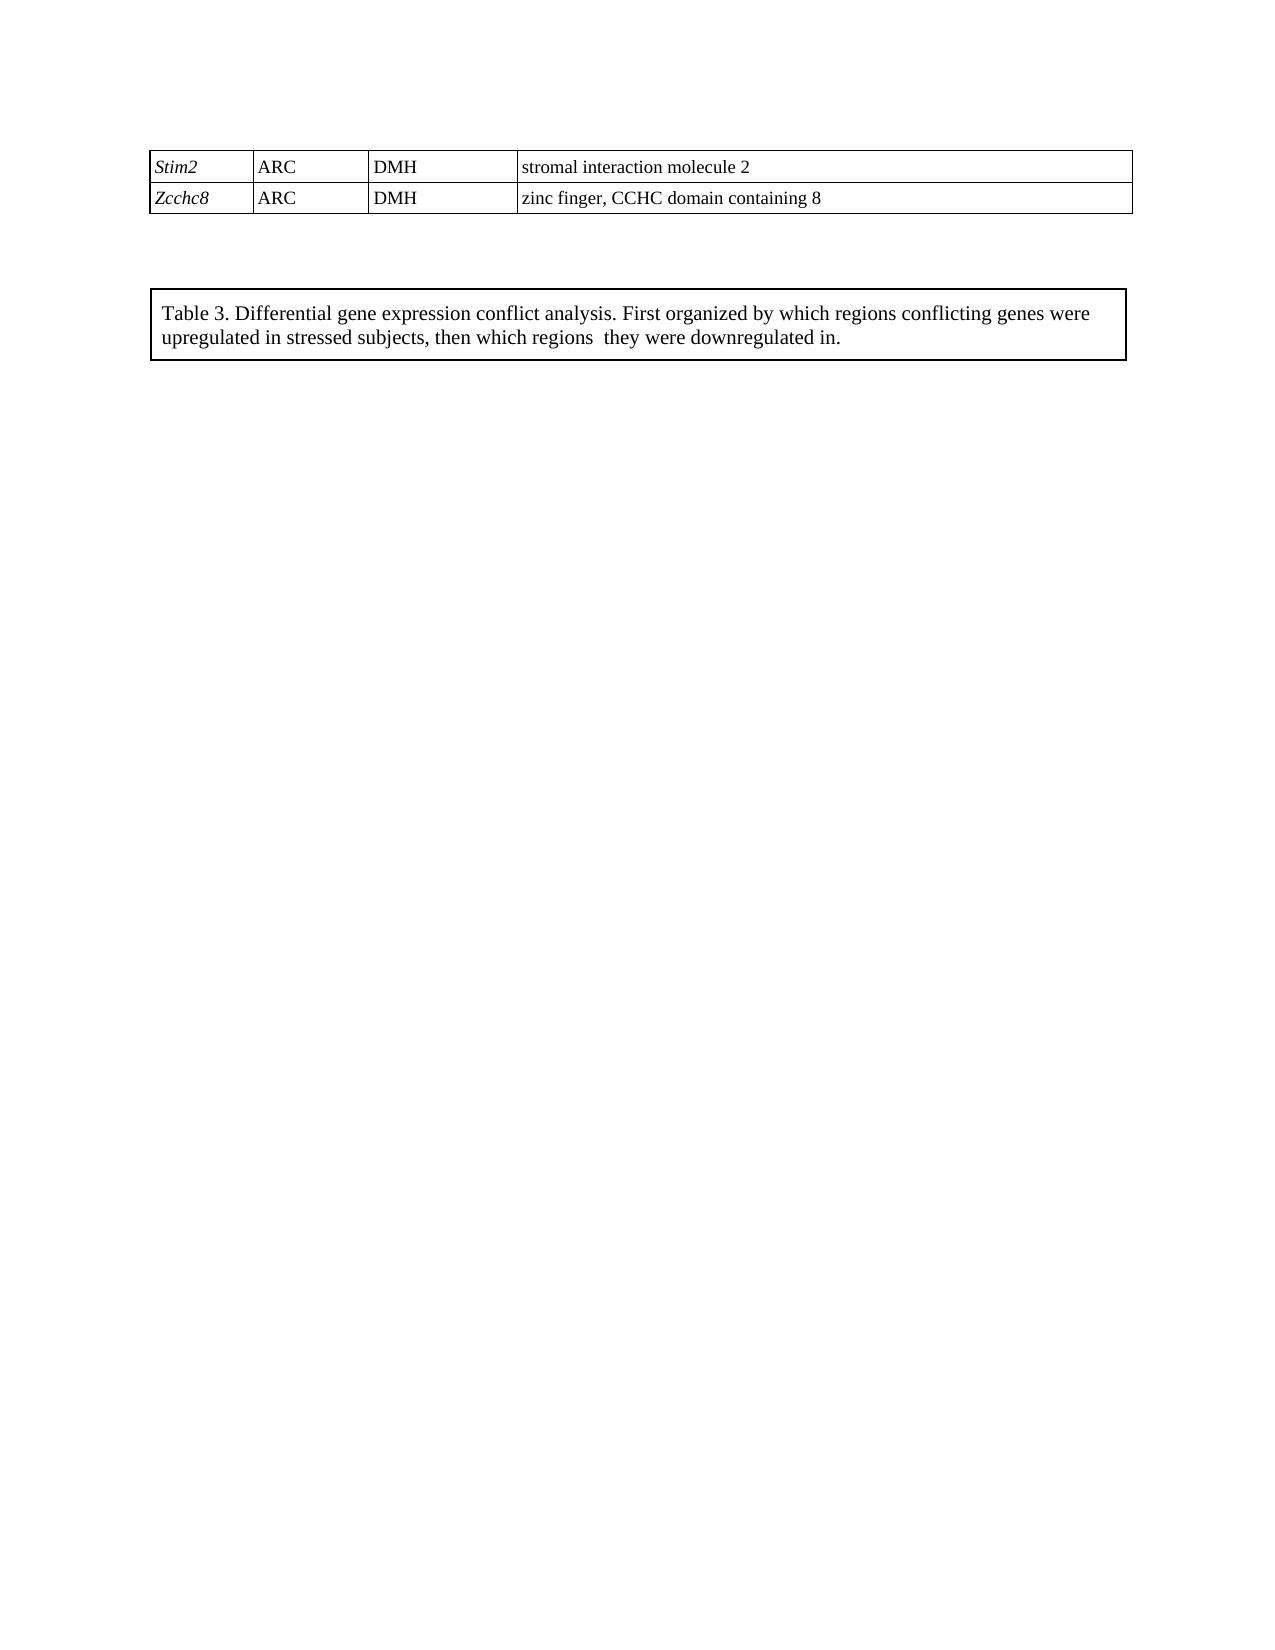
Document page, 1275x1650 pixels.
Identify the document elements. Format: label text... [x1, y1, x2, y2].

table_cell DMH [369, 183, 517, 213]
table_cell ARC [254, 151, 368, 182]
table_cell stromal interaction molecule 2 [518, 151, 1132, 182]
table_cell DMH [369, 151, 517, 182]
table_cell zinc finger, CCHC domain containing 8 [518, 183, 1132, 213]
table_header Table 3. Differential gene expression conflict analysis. First organized by which regions conflicting genes were upregulated in stressed subjects, then which regions they were downregulated in. [152, 290, 1125, 359]
table_cell ARC [254, 183, 368, 213]
table_cell Zcchc8 [151, 183, 253, 213]
table_cell Stim2 [151, 151, 253, 182]
